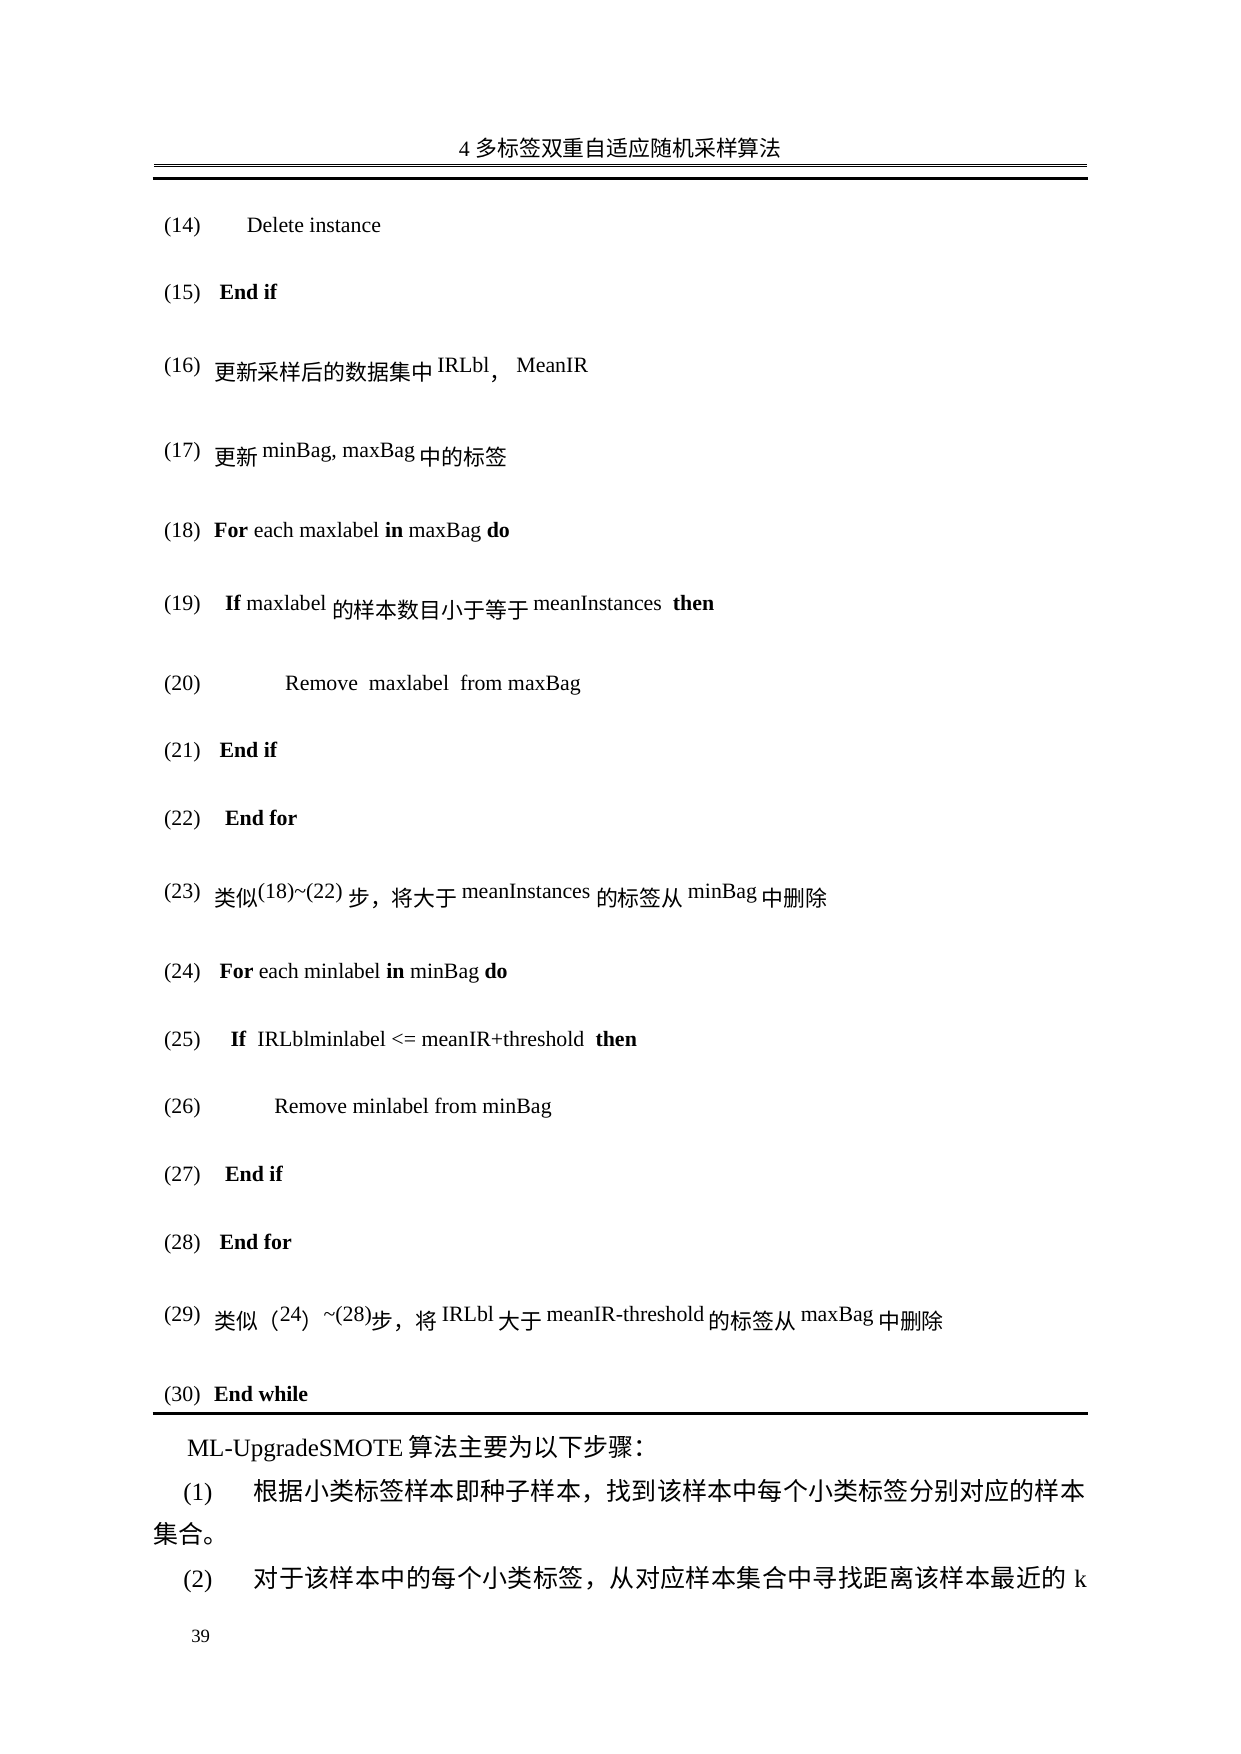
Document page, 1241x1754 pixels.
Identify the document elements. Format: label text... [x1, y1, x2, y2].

list 对于该样本中的每个小类标签，从对应样本集合中寻找距离该样本最近的k个实例样本。 [153, 1558, 1087, 1594]
list 根据小类标签样本即种子样本，找到该样本中每个小类标签分别对应的样本 集合。 [153, 1471, 1087, 1551]
text ML-UpgradeSMOTE算法主要为以下步骤： [153, 1428, 1087, 1464]
